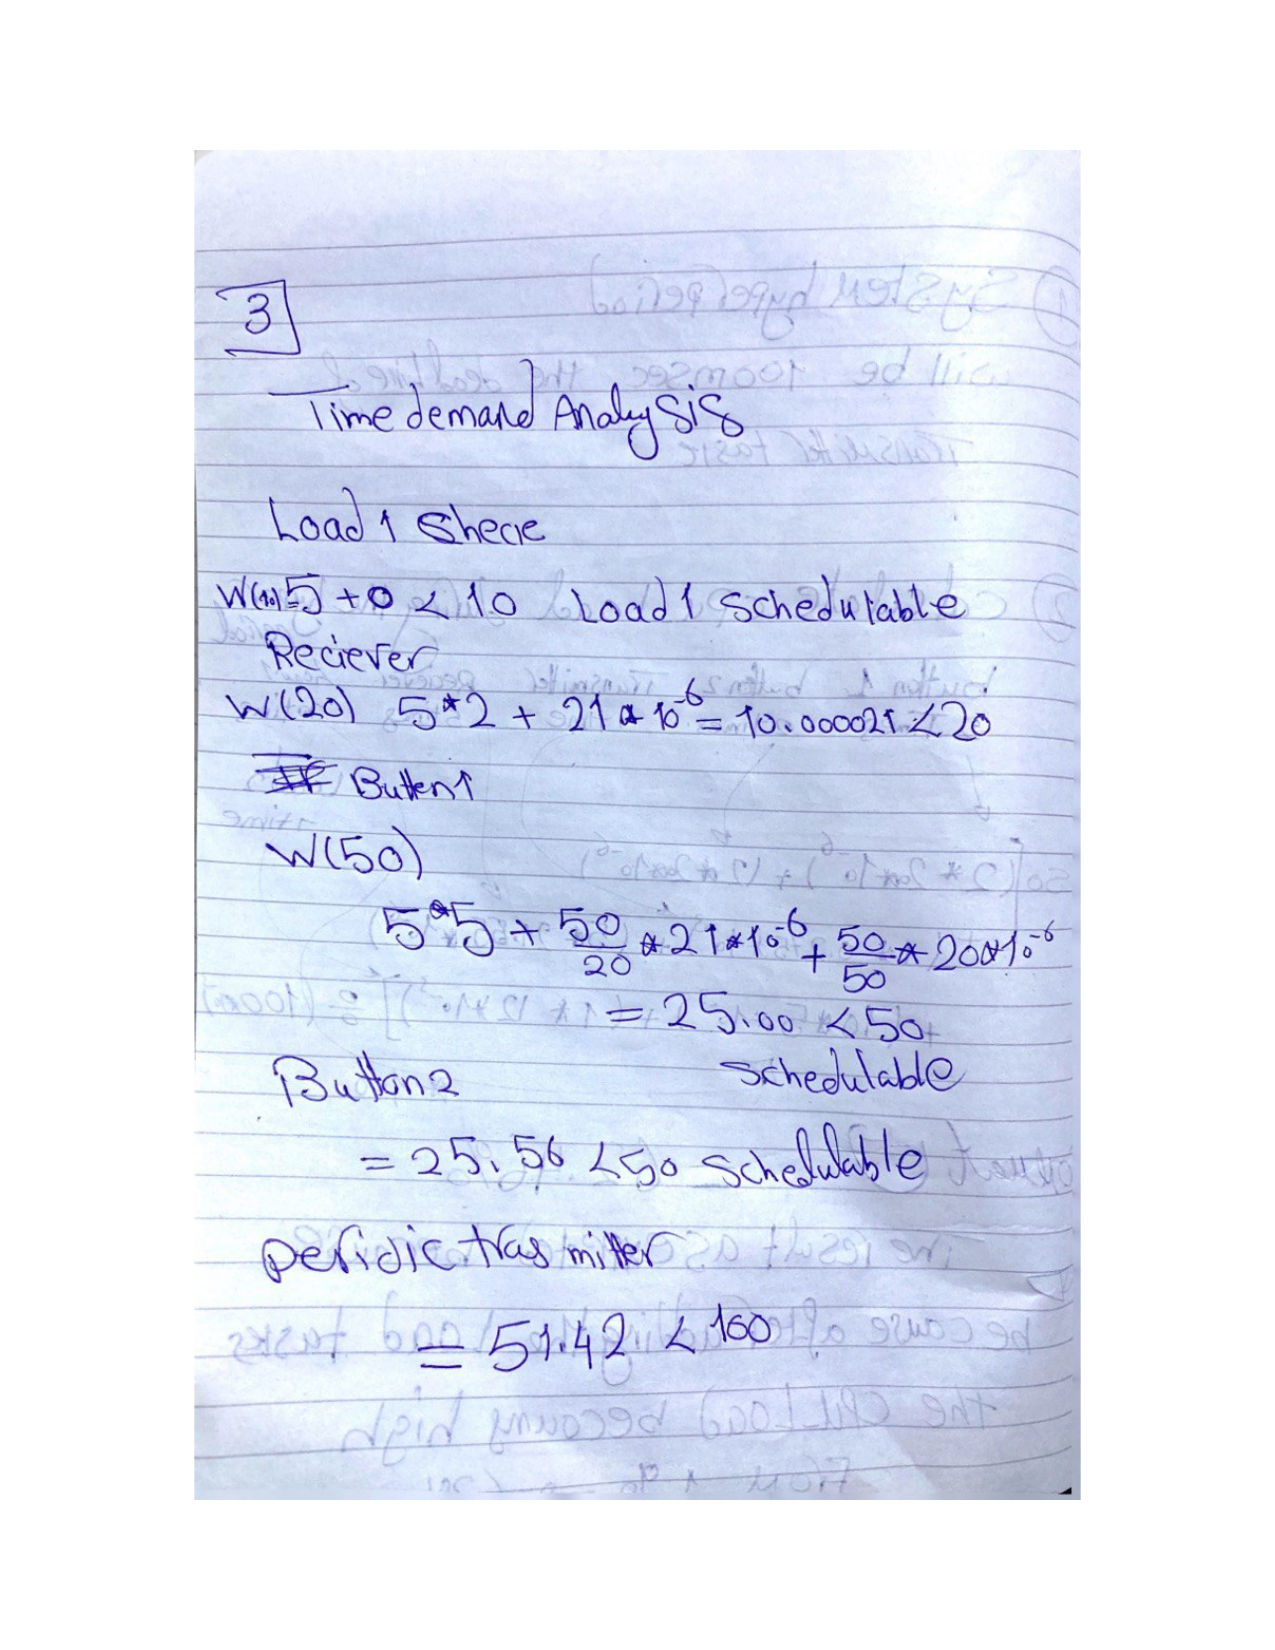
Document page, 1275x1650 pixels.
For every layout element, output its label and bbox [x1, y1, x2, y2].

picture [194, 150, 1081, 1500]
